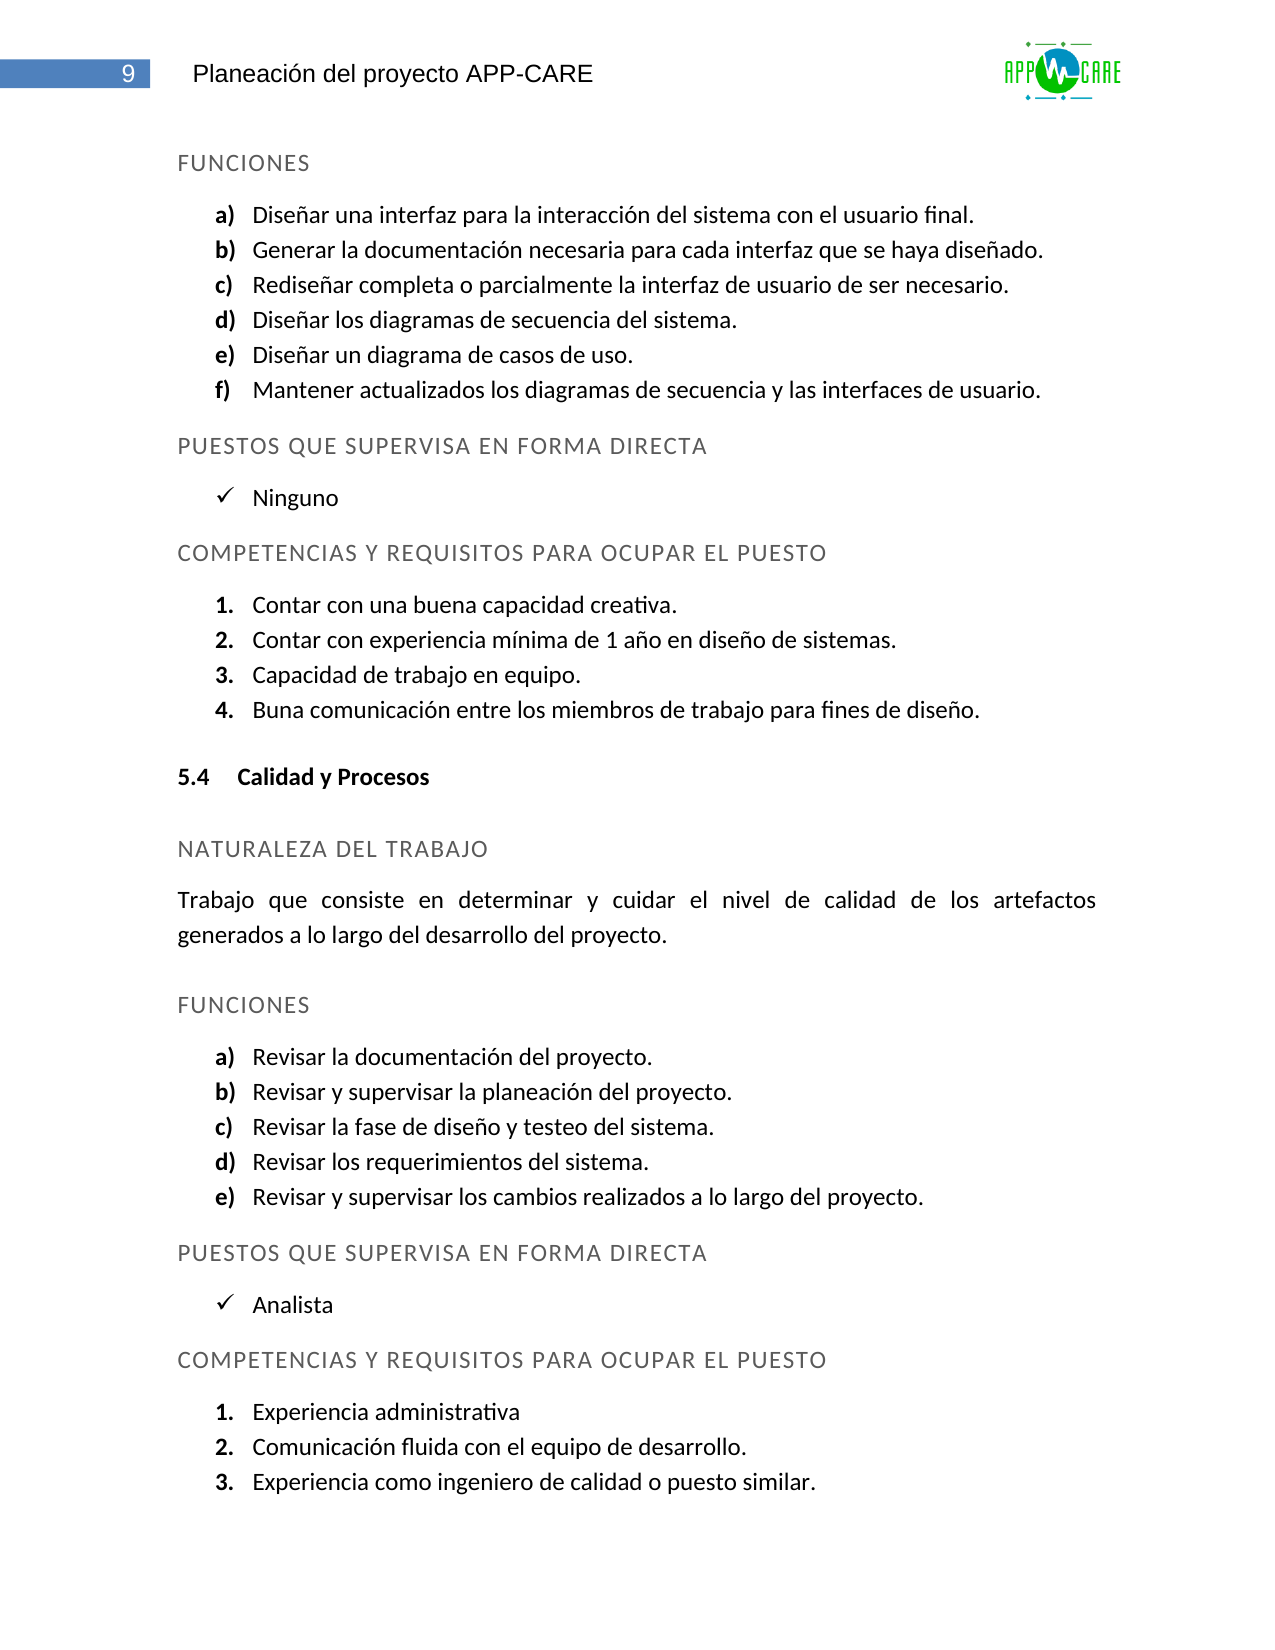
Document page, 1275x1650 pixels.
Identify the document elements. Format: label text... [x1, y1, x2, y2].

list Revisar los requerimientos del sistema. [215, 1146, 1098, 1177]
list Revisar la documentación del proyecto. [215, 1041, 1098, 1072]
list Diseñar una interfaz para la interacción del sistema con el usuario final. [215, 199, 1098, 230]
list Diseñar un diagrama de casos de uso. [215, 339, 1098, 370]
subtitle PUESTOS QUE SUPERVISA EN FORMA DIRECTA [177, 430, 1098, 461]
picture [998, 34, 1127, 108]
list Revisar y supervisar los cambios realizados a lo largo del proyecto. [215, 1181, 1098, 1212]
list Contar con experiencia mínima de 1 año en diseño de sistemas. [215, 624, 1098, 655]
list Comunicación fluida con el equipo de desarrollo. [215, 1431, 1098, 1462]
list Contar con una buena capacidad creativa. [215, 589, 1098, 620]
text Trabajo que consiste en determinar y cuidar el nivel de calidad de los artefactos generados a lo largo del desarrollo del proyecto. [177, 885, 1098, 950]
list Experiencia administrativa [215, 1396, 1098, 1427]
list Diseñar los diagramas de secuencia del sistema. [215, 304, 1098, 335]
list Revisar y supervisar la planeación del proyecto. [215, 1076, 1098, 1107]
list Mantener actualizados los diagramas de secuencia y las interfaces de usuario. [215, 374, 1098, 405]
list Ninguno [215, 482, 1098, 512]
subtitle FUNCIONES [177, 990, 1098, 1020]
subtitle Calidad y Procesos [177, 754, 1098, 792]
subtitle PUESTOS QUE SUPERVISA EN FORMA DIRECTA [177, 1237, 1098, 1268]
list Capacidad de trabajo en equipo. [215, 659, 1098, 690]
list Generar la documentación necesaria para cada interfaz que se haya diseñado. [215, 234, 1098, 265]
list Rediseñar completa o parcialmente la interfaz de usuario de ser necesario. [215, 269, 1098, 300]
subtitle NATURALEZA DEL TRABAJO [177, 833, 1098, 863]
subtitle FUNCIONES [177, 148, 1098, 178]
list Experiencia como ingeniero de calidad o puesto similar. [215, 1466, 1098, 1497]
subtitle COMPETENCIAS Y REQUISITOS PARA OCUPAR EL PUESTO [177, 538, 1098, 568]
subtitle COMPETENCIAS Y REQUISITOS PARA OCUPAR EL PUESTO [177, 1345, 1098, 1375]
list Buna comunicación entre los miembros de trabajo para fines de diseño. [215, 694, 1098, 725]
list Analista [215, 1289, 1098, 1319]
list Revisar la fase de diseño y testeo del sistema. [215, 1111, 1098, 1142]
